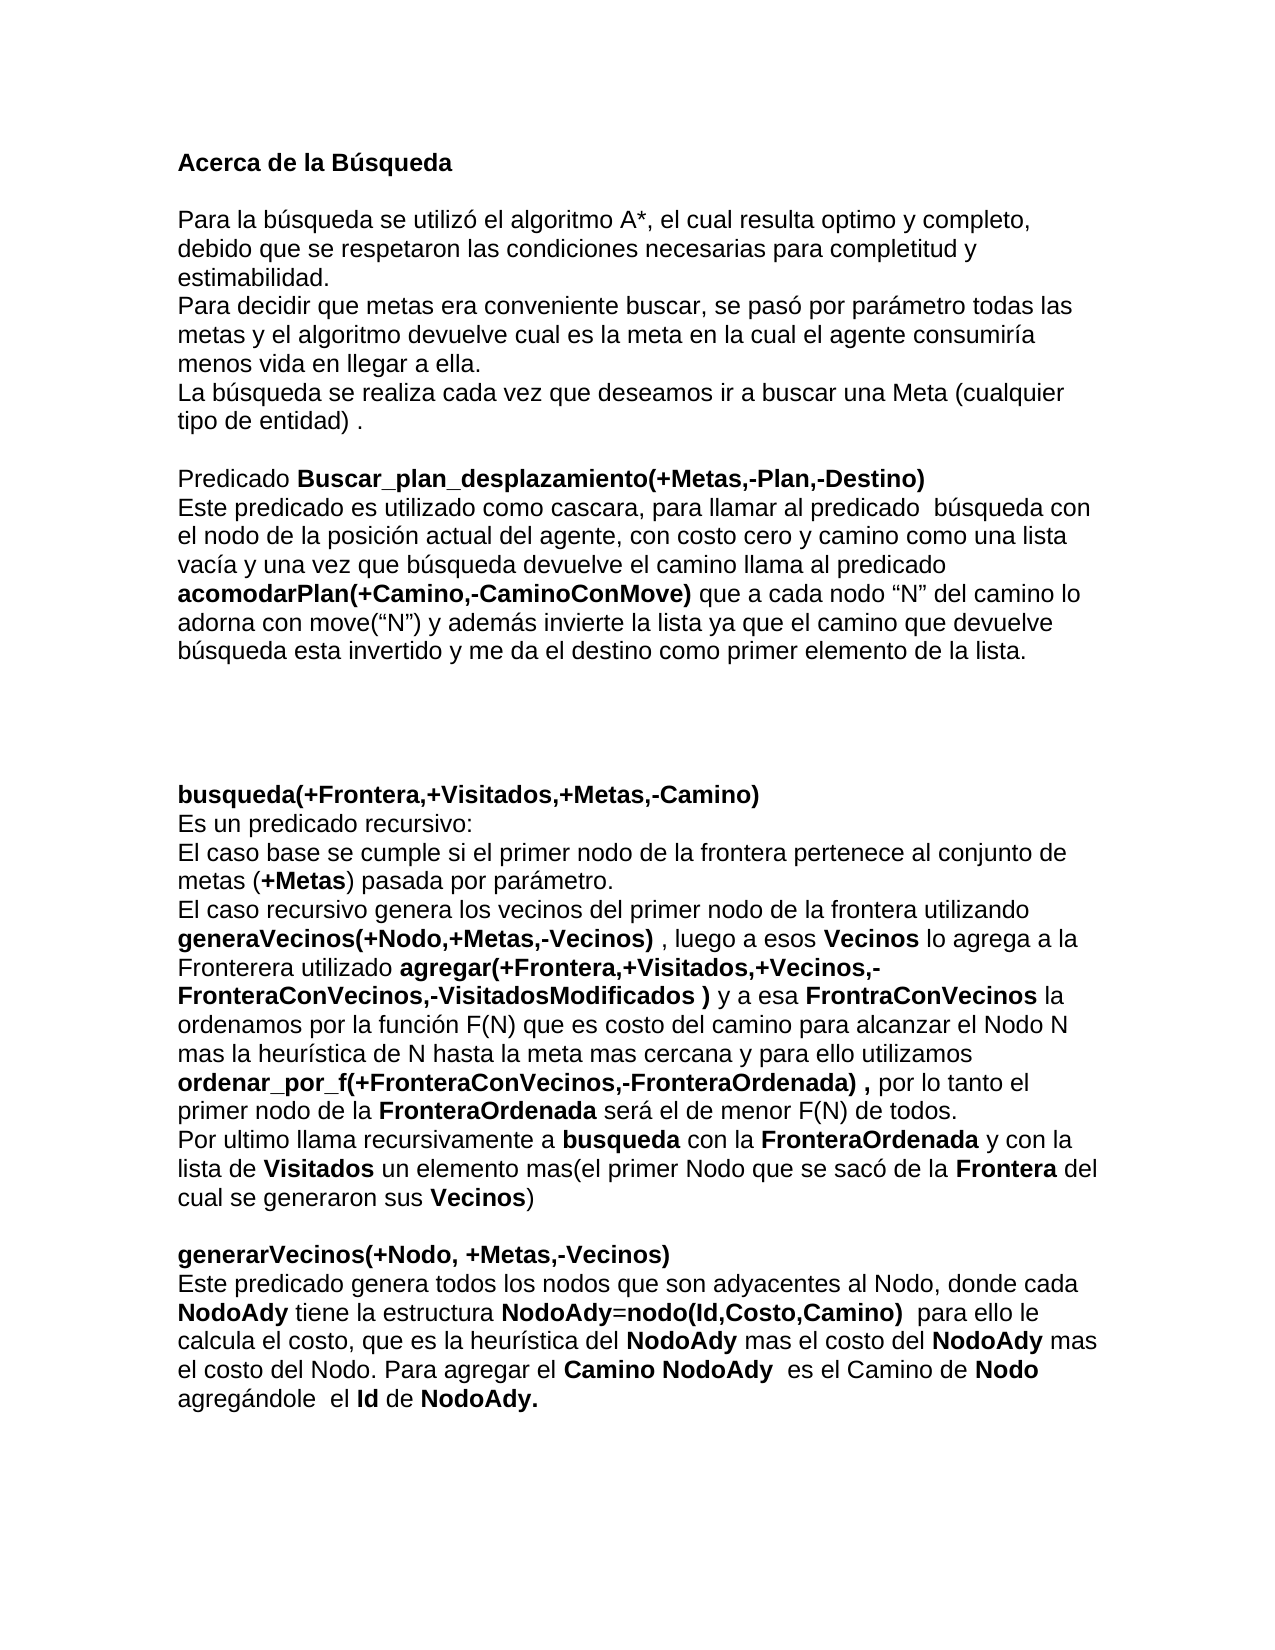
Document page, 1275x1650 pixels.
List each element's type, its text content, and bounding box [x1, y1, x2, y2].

text Este predicado es utilizado como cascara, para llamar al predicado búsqueda con el nodo de la posición actual del agente, con costo cero y camino como una lista vacía y una vez que búsqueda devuelve el camino llama al predicado acomodarPlan(+Camino,-CaminoConMove) que a cada nodo “N” del camino lo adorna con move(“N”) y además invierte la lista ya que el camino que devuelve búsqueda esta invertido y me da el destino como primer elemento de la lista. [177, 493, 1098, 665]
text Para la búsqueda se utilizó el algoritmo A*, el cual resulta optimo y completo, debido que se respetaron las condiciones necesarias para completitud y estimabilidad. [177, 205, 1098, 291]
text generarVecinos(+Nodo, +Metas,-Vecinos) [177, 1240, 1098, 1269]
text Este predicado genera todos los nodos que son adyacentes al Nodo, donde cada NodoAdy tiene la estructura NodoAdy=nodo(Id,Costo,Camino) para ello le calcula el costo, que es la heurística del NodoAdy mas el costo del NodoAdy mas el costo del Nodo. Para agregar el Camino NodoAdy es el Camino de Nodo agregándole el Id de NodoAdy. [177, 1269, 1098, 1413]
text Predicado Buscar_plan_desplazamiento(+Metas,-Plan,-Destino) [177, 464, 1098, 493]
text La búsqueda se realiza cada vez que deseamos ir a buscar una Meta (cualquier tipo de entidad) . [177, 378, 1098, 435]
text El caso recursivo genera los vecinos del primer nodo de la frontera utilizando generaVecinos(+Nodo,+Metas,-Vecinos) , luego a esos Vecinos lo agrega a la Fronterera utilizado agregar(+Frontera,+Visitados,+Vecinos,-FronteraConVecinos,-VisitadosModificados ) y a esa FrontraConVecinos la ordenamos por la función F(N) que es costo del camino para alcanzar el Nodo N mas la heurística de N hasta la meta mas cercana y para ello utilizamos ordenar_por_f(+FronteraConVecinos,-FronteraOrdenada) , por lo tanto el primer nodo de la FronteraOrdenada será el de menor F(N) de todos. [177, 895, 1098, 1125]
text Por ultimo llama recursivamente a busqueda con la FronteraOrdenada y con la lista de Visitados un elemento mas(el primer Nodo que se sacó de la Frontera del cual se generaron sus Vecinos) [177, 1125, 1098, 1211]
text Para decidir que metas era conveniente buscar, se pasó por parámetro todas las metas y el algoritmo devuelve cual es la meta en la cual el agente consumiría menos vida en llegar a ella. [177, 291, 1098, 378]
text Es un predicado recursivo: [177, 809, 1098, 838]
text Acerca de la Búsqueda [177, 148, 1098, 176]
text busqueda(+Frontera,+Visitados,+Metas,-Camino) [177, 780, 1098, 809]
text El caso base se cumple si el primer nodo de la frontera pertenece al conjunto de metas (+Metas) pasada por parámetro. [177, 838, 1098, 895]
